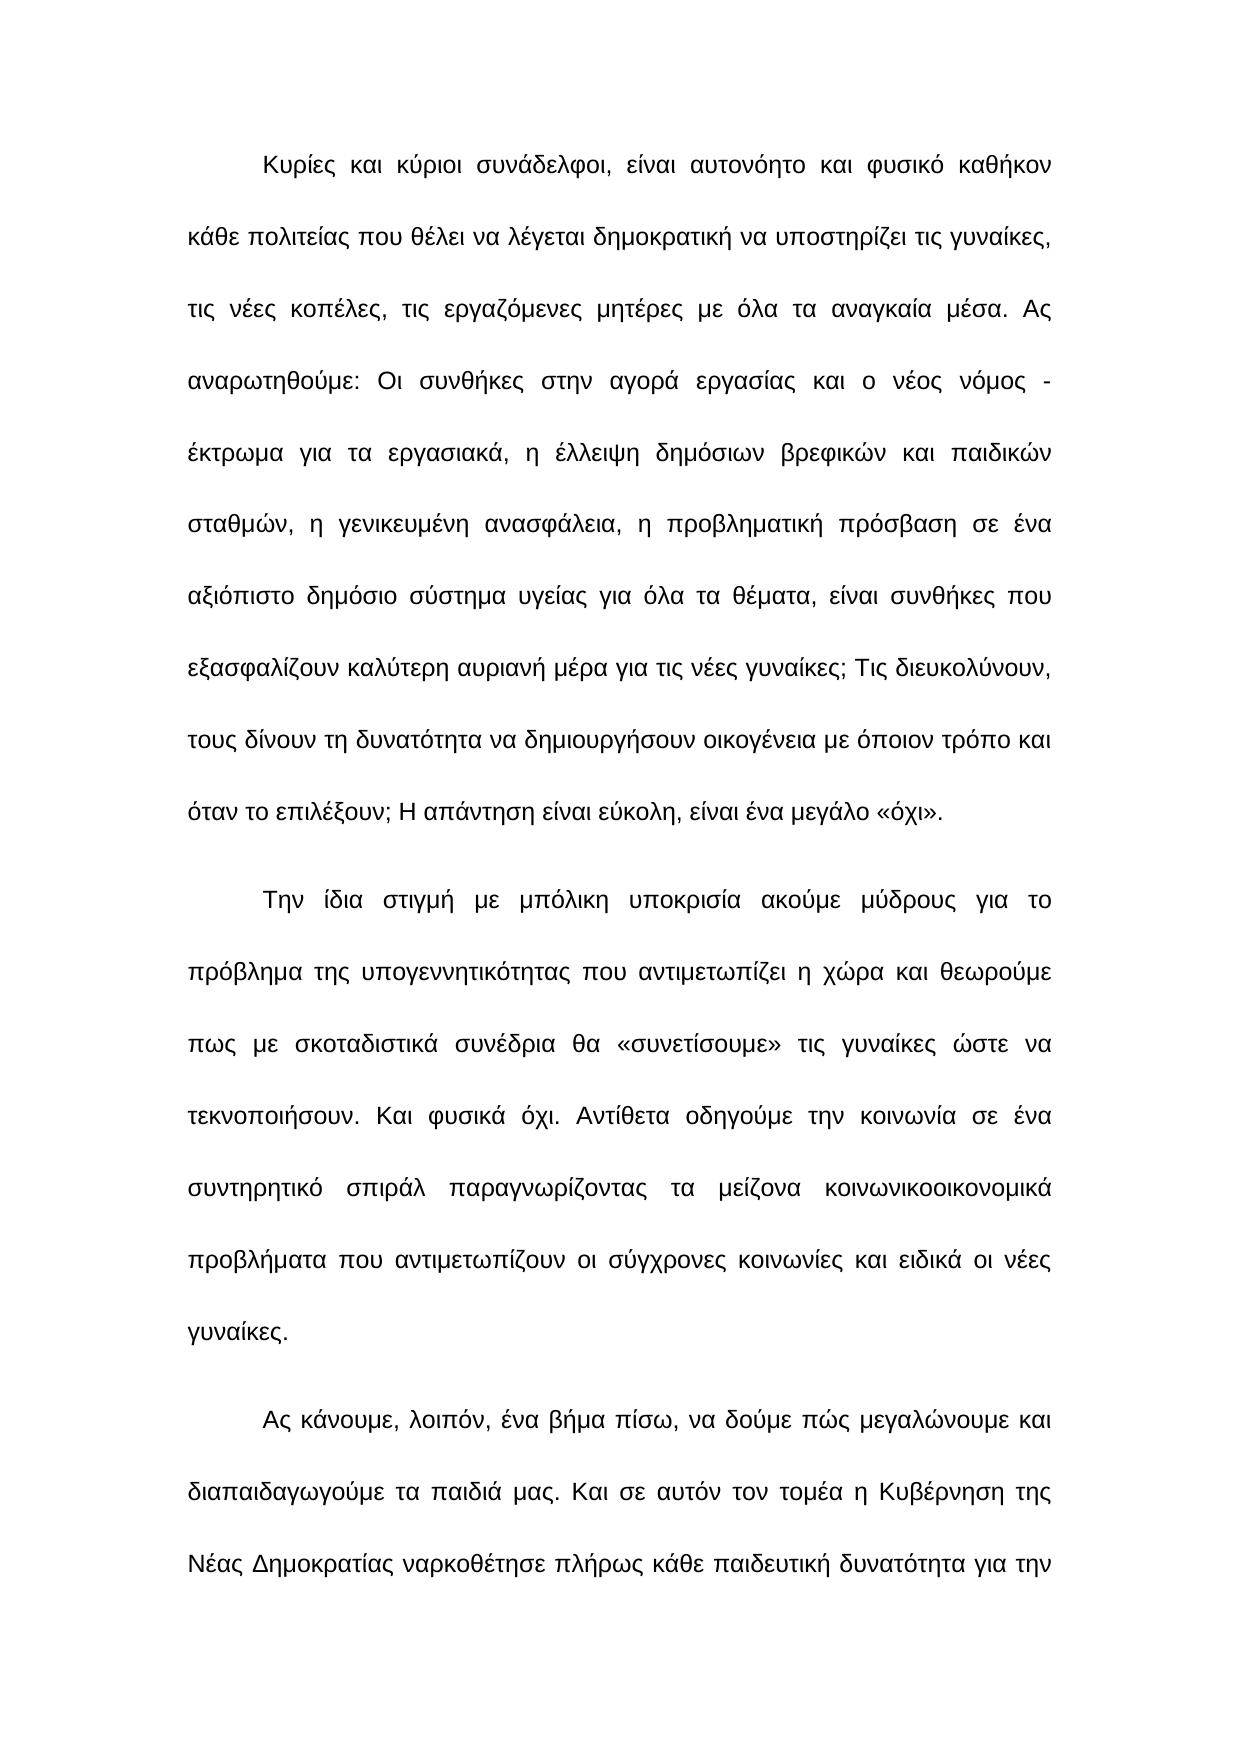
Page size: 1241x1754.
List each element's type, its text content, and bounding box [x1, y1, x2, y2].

text Την ίδια στιγμή με μπόλικη υποκρισία ακούμε μύδρους για το πρόβλημα της υπογεννητικότητας που αντιμετωπίζει η χώρα και θεωρούμε πως με σκοταδιστικά συνέδρια θα «συνετίσουμε» τις γυναίκες ώστε να τεκνοποιήσουν. Και φυσικά όχι. Αντίθετα οδηγούμε την κοινωνία σε ένα συντηρητικό σπιράλ παραγνωρίζοντας τα μείζονα κοινωνικοοικονομικά προβλήματα που αντιμετωπίζουν οι σύγχρονες κοινωνίες και ειδικά οι νέες γυναίκες. [187, 885, 1053, 1345]
text Κυρίες και κύριοι συνάδελφοι, είναι αυτονόητο και φυσικό καθήκον κάθε πολιτείας που θέλει να λέγεται δημοκρατική να υποστηρίζει τις γυναίκες, τις νέες κοπέλες, τις εργαζόμενες μητέρες με όλα τα αναγκαία μέσα. Ας αναρωτηθούμε: Οι συνθήκες στην αγορά εργασίας και ο νέος νόμος - έκτρωμα για τα εργασιακά, η έλλειψη δημόσιων βρεφικών και παιδικών σταθμών, η γενικευμένη ανασφάλεια, η προβληματική πρόσβαση σε ένα αξιόπιστο δημόσιο σύστημα υγείας για όλα τα θέματα, είναι συνθήκες που εξασφαλίζουν καλύτερη αυριανή μέρα για τις νέες γυναίκες; Τις διευκολύνουν, τους δίνουν τη δυνατότητα να δημιουργήσουν οικογένεια με όποιον τρόπο και όταν το επιλέξουν; Η απάντηση είναι εύκολη, είναι ένα μεγάλο «όχι». [187, 150, 1053, 826]
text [187, 1405, 1053, 1578]
